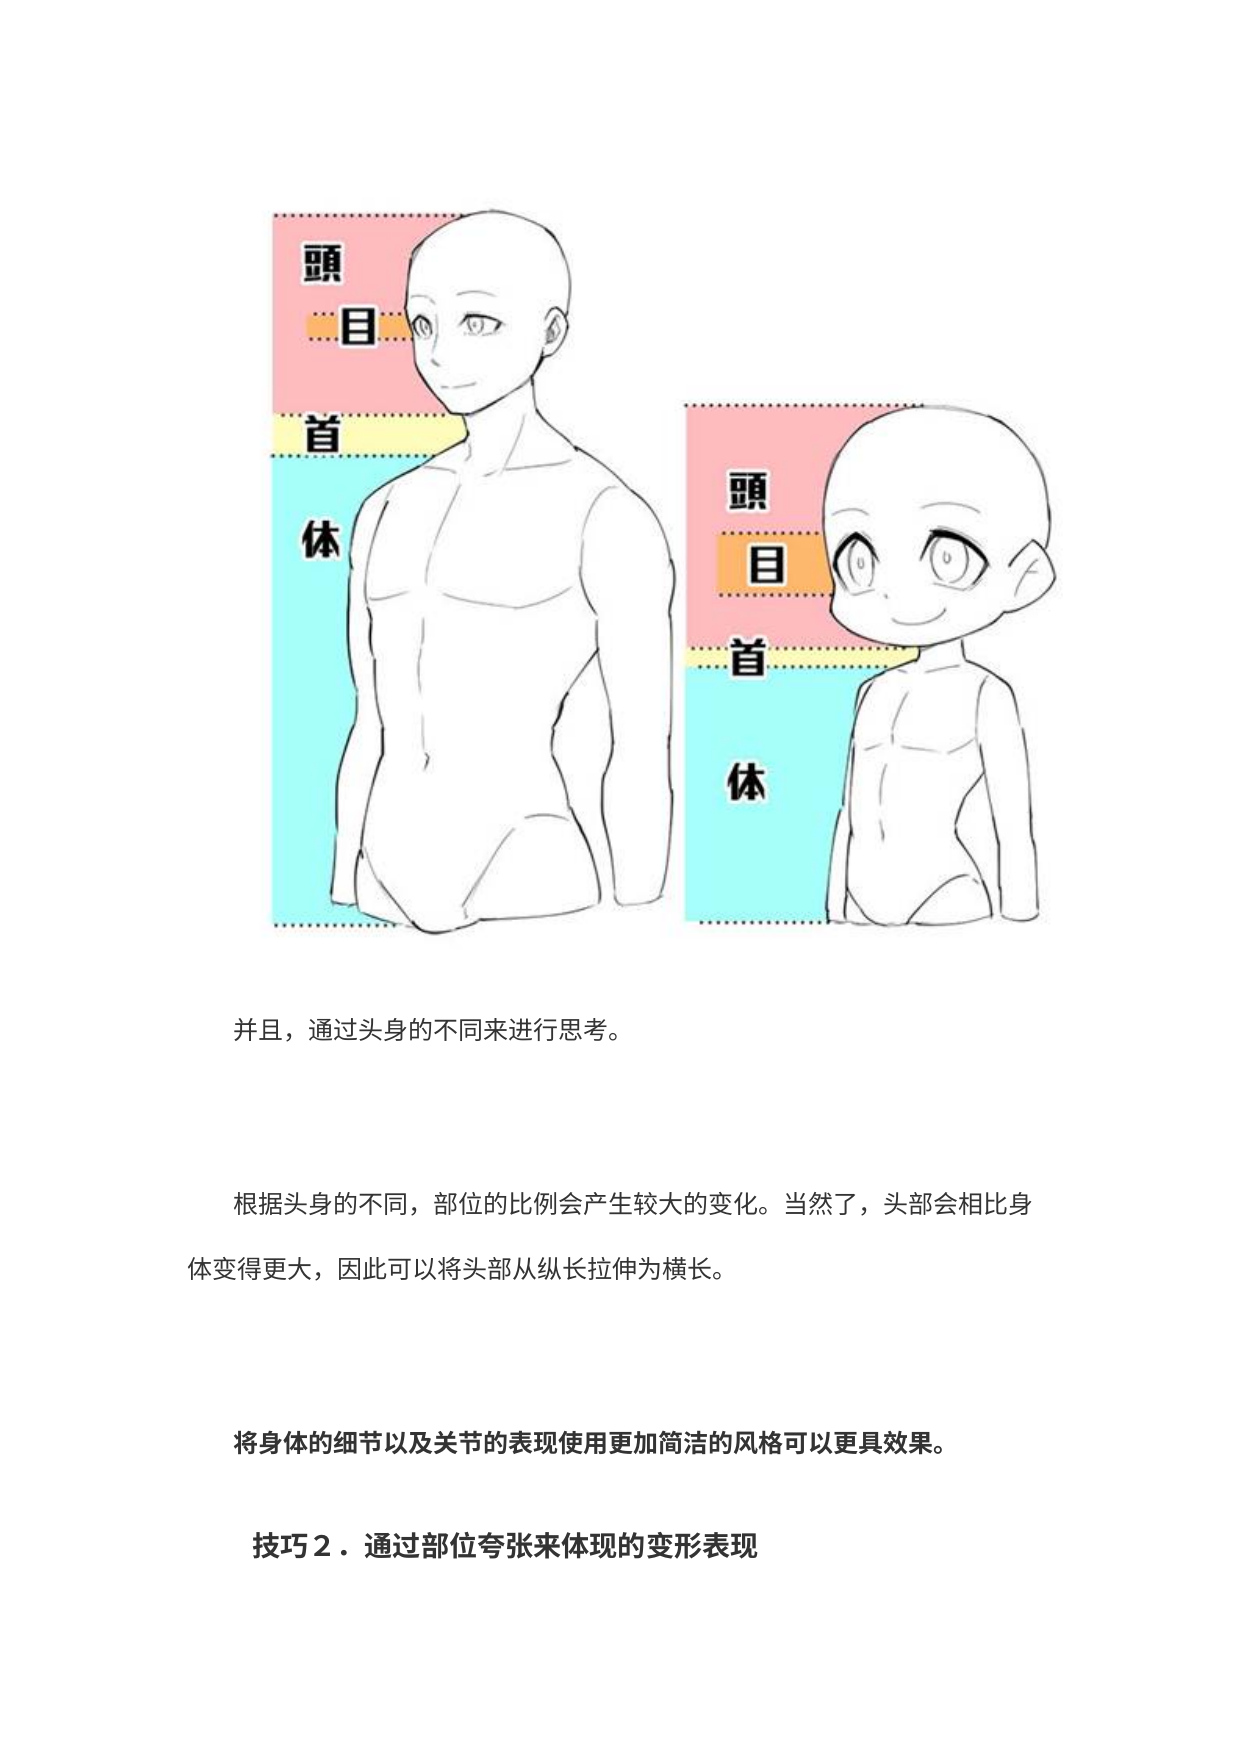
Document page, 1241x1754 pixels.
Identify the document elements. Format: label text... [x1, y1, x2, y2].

picture [237, 162, 1102, 956]
subtitle 技巧２．通过部位夸张来体现的变形表现 [187, 1511, 1053, 1576]
text 并且，通过头身的不同来进行思考。 [187, 996, 1053, 1061]
text 根据头身的不同，部位的比例会产生较大的变化。当然了，头部会相比身体变得更大，因此可以将头部从纵长拉伸为横长。 [187, 1170, 1053, 1300]
text 将身体的细节以及关节的表现使用更加简洁的风格可以更具效果。 [187, 1409, 1053, 1474]
